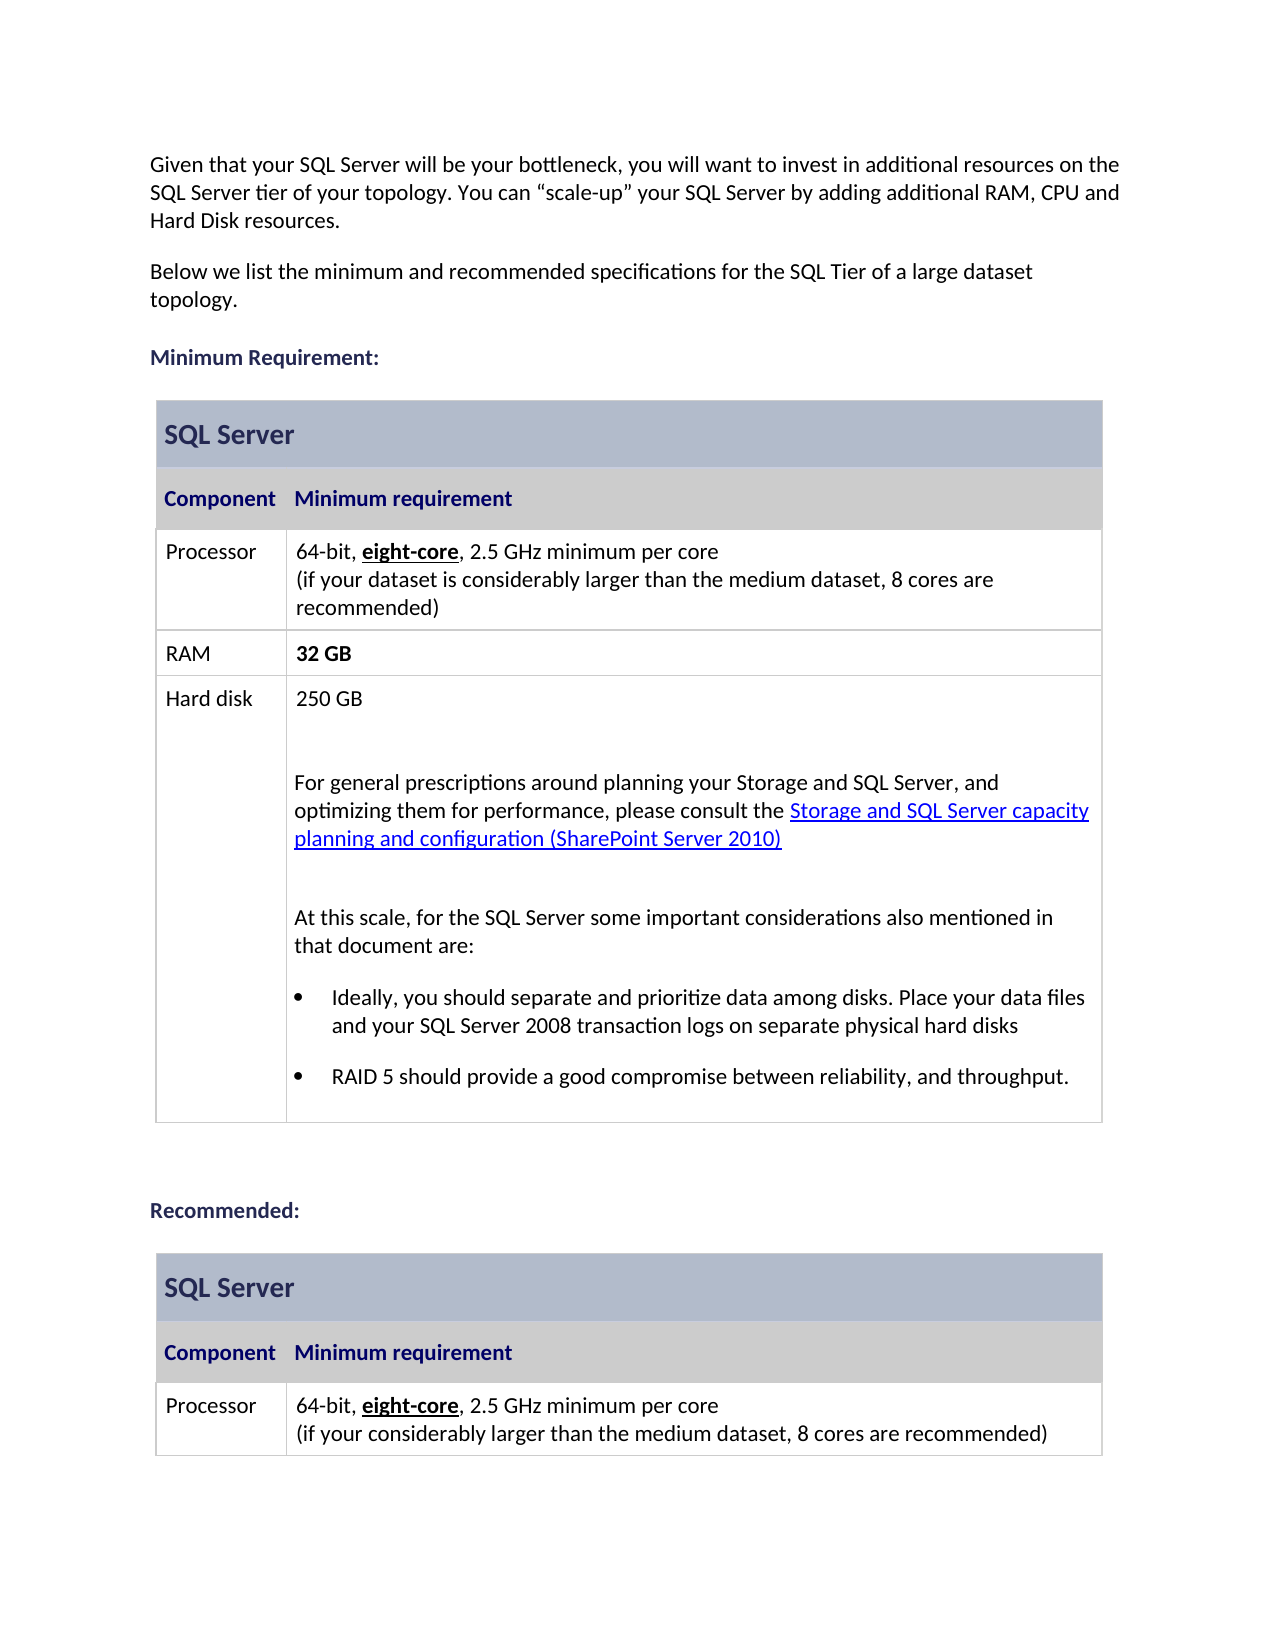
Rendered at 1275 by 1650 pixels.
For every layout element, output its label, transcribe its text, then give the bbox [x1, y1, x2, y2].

table_cell Processor [157, 1383, 286, 1455]
table_cell 64-bit, eight-core, 2.5 GHz minimum per core (if your considerably larger than the medium dataset, 8 cores are recommended) [287, 1383, 1101, 1455]
table_header SQL Server [157, 1254, 1102, 1321]
subtitle Minimum Requirement: [150, 343, 1125, 371]
table_cell RAM [157, 631, 286, 674]
text Below we list the minimum and recommended specifications for the SQL Tier of a large dataset topology. [150, 257, 1125, 313]
text Given that your SQL Server will be your bottleneck, you will want to invest in additional resources on the SQL Server tier of your topology. You can “scale-up” your SQL Server by adding additional RAM, CPU and Hard Disk resources. [150, 150, 1125, 234]
table_header SQL Server [157, 401, 1102, 467]
subtitle Recommended: [150, 1196, 1125, 1224]
table_cell Hard disk [157, 676, 286, 1122]
table_cell Processor [157, 530, 286, 629]
table_cell Component [157, 1322, 286, 1382]
table_cell Minimum requirement [287, 469, 1102, 528]
table_cell Component [157, 469, 286, 528]
table_cell 32 GB [287, 631, 1101, 674]
table_cell Minimum requirement [287, 1322, 1102, 1382]
table_cell 64-bit, eight-core, 2.5 GHz minimum per core (if your dataset is considerably larger than the medium dataset, 8 cores are recommended) [287, 530, 1101, 629]
table_cell 250 GB For general prescriptions around planning your Storage and SQL Server, and optimizing them for performance, please consult the Storage and SQL Server capacity planning and configuration (SharePoint Server 2010) At this scale, for the SQL Server some important considerations also mentioned in that document are: Ideally, you should separate and prioritize data among disks. Place your data files and your SQL Server 2008 transaction logs on separate physical hard disks RAID 5 should provide a good compromise between reliability, and throughput. [287, 676, 1101, 1122]
